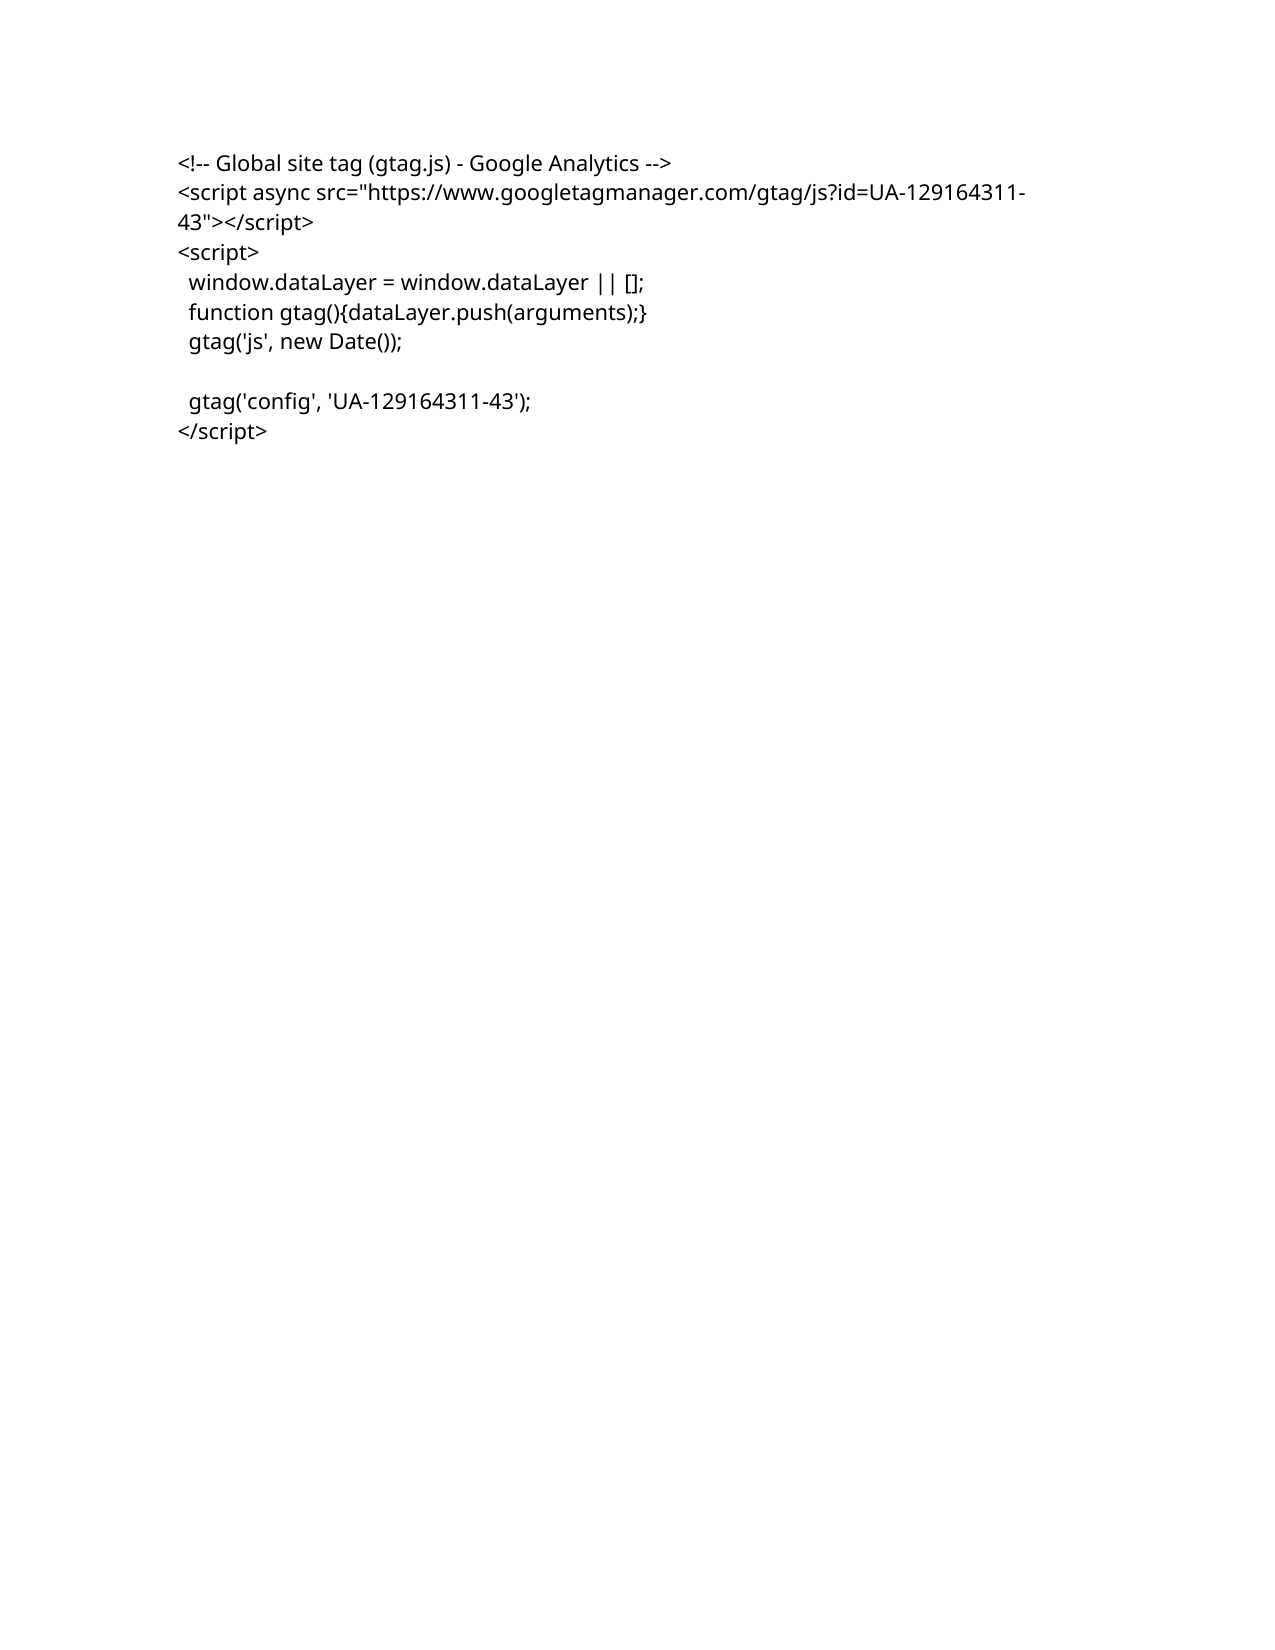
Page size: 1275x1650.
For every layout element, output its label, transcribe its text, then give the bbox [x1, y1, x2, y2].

text <!-- Global site tag (gtag.js) - Google Analytics --> <script async src="https://www.googletagmanager.com/gtag/js?id=UA-129164311-43"></script> <script> window.dataLayer = window.dataLayer || []; function gtag(){dataLayer.push(arguments);} gtag('js', new Date()); [177, 148, 1098, 356]
text gtag('config', 'UA-129164311-43'); </script> [177, 386, 1098, 446]
